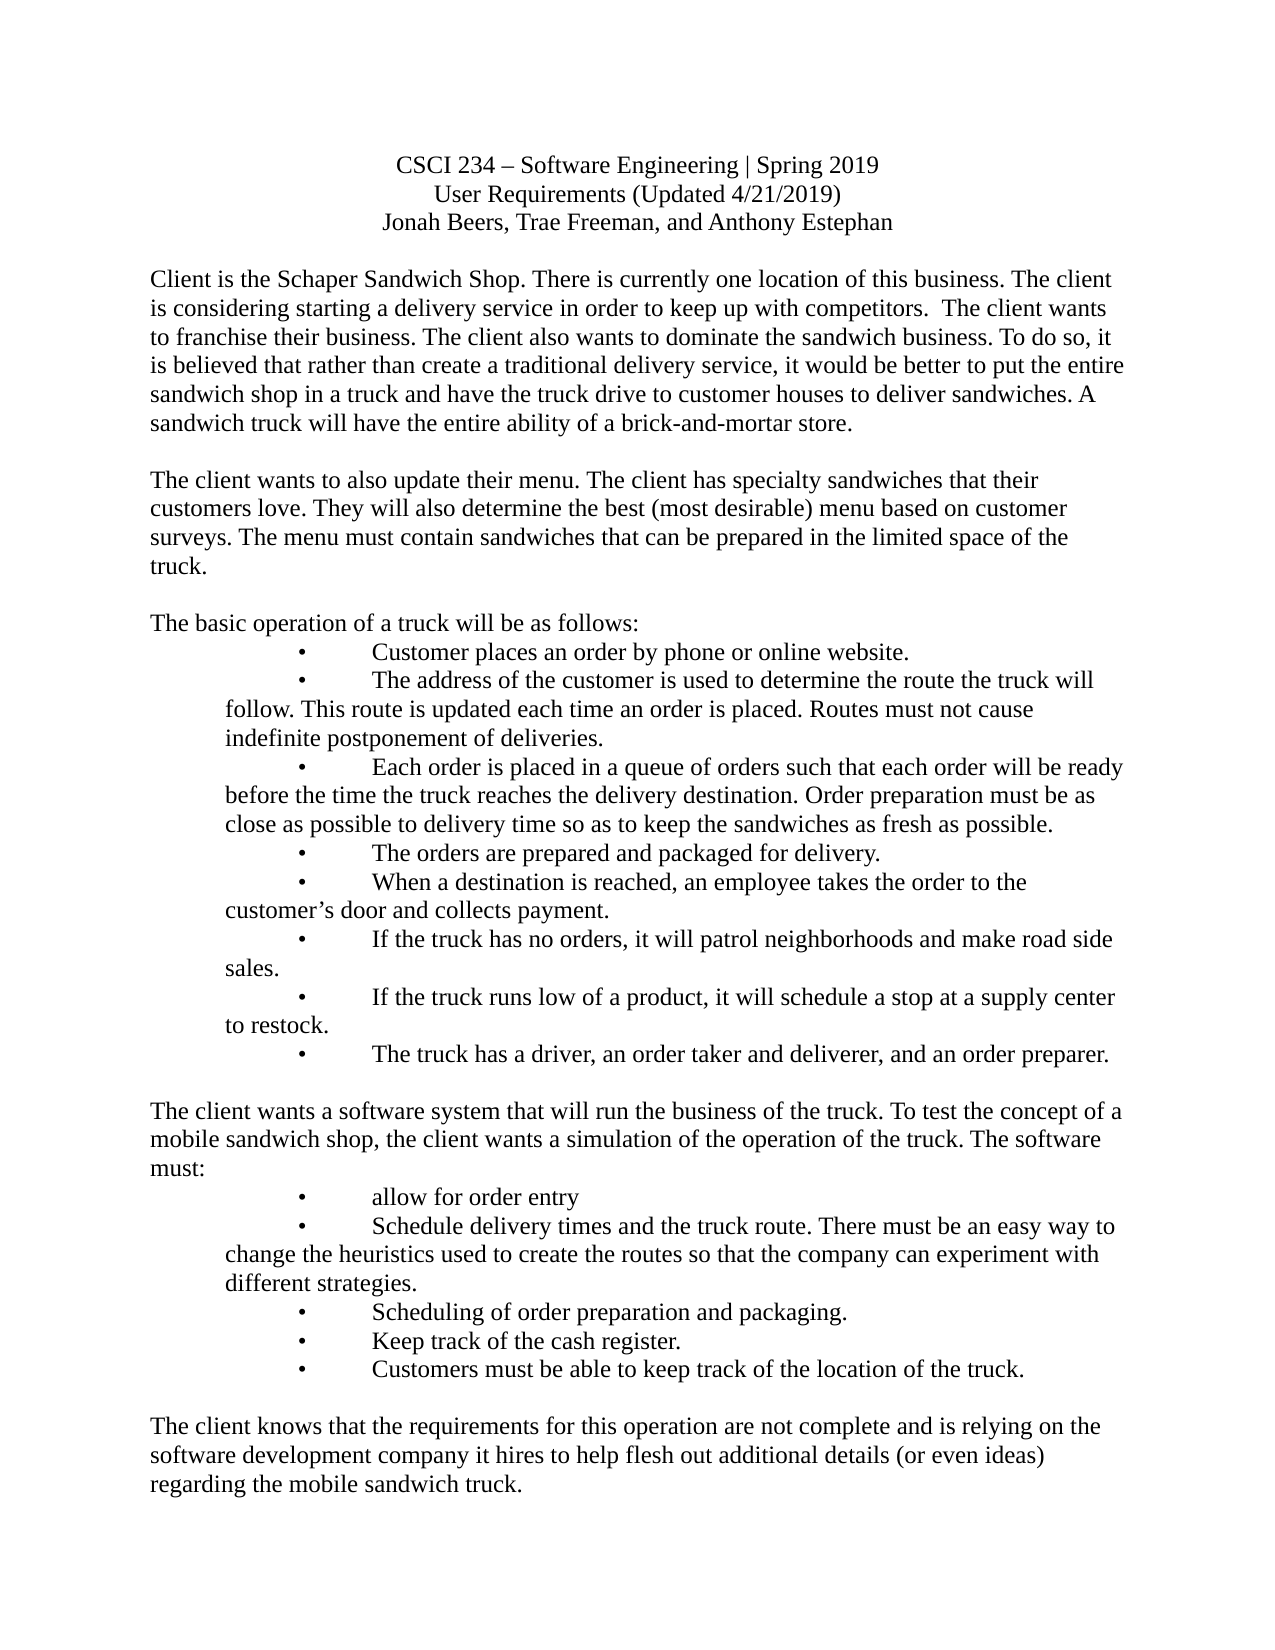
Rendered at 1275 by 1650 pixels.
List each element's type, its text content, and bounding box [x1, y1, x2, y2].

text The basic operation of a truck will be as follows: [150, 610, 1125, 639]
text • The address of the customer is used to determine the route the truck will [225, 667, 1125, 696]
text Jonah Beers, Trae Freeman, and Anthony Estephan [150, 207, 1125, 236]
text • Schedule delivery times and the truck route. There must be an easy way to change the heuristics used to create the routes so that the company can experiment with different strategies. [225, 1214, 1125, 1300]
text • The orders are prepared and packaged for delivery. [225, 840, 1125, 869]
text Client is the Schaper Sandwich Shop. There is currently one location of this business. The client is considering starting a delivery service in order to keep up with competitors. The client wants to franchise their business. The client also wants to dominate the sandwich business. To do so, it is believed that rather than create a traditional delivery service, it would be better to put the entire sandwich shop in a truck and have the truck drive to customer houses to deliver sandwiches. A sandwich truck will have the entire ability of a brick-and-mortar store. [150, 265, 1125, 437]
text • Scheduling of order preparation and packaging. [225, 1300, 1125, 1329]
text • When a destination is reached, an employee takes the order to the customer’s door and collects payment. [225, 869, 1125, 926]
text • allow for order entry [225, 1185, 1125, 1214]
text CSCI 234 – Software Engineering | Spring 2019 [150, 150, 1125, 179]
text • Keep track of the cash register. [225, 1329, 1125, 1357]
text User Requirements (Updated 4/21/2019) [150, 179, 1125, 207]
text • If the truck has no orders, it will patrol neighborhoods and make road side sales. [225, 926, 1125, 984]
text The client wants to also update their menu. The client has specialty sandwiches that their customers love. They will also determine the best (most desirable) menu based on customer surveys. The menu must contain sandwiches that can be prepared in the limited space of the truck. [150, 466, 1125, 581]
text • If the truck runs low of a product, it will schedule a stop at a supply center to restock. [225, 984, 1125, 1041]
text • Customers must be able to keep track of the location of the truck. [225, 1357, 1125, 1386]
text The client wants a software system that will run the business of the truck. To test the concept of a mobile sandwich shop, the client wants a simulation of the operation of the truck. The software must: [150, 1099, 1125, 1185]
text • Each order is placed in a queue of orders such that each order will be ready before the time the truck reaches the delivery destination. Order preparation must be as close as possible to delivery time so as to keep the sandwiches as fresh as possible. [225, 754, 1125, 840]
text • Customer places an order by phone or online website. [225, 639, 1125, 667]
text follow. This route is updated each time an order is placed. Routes must not cause indefinite postponement of deliveries. [225, 696, 1125, 754]
text • The truck has a driver, an order taker and deliverer, and an order preparer. [225, 1041, 1125, 1070]
